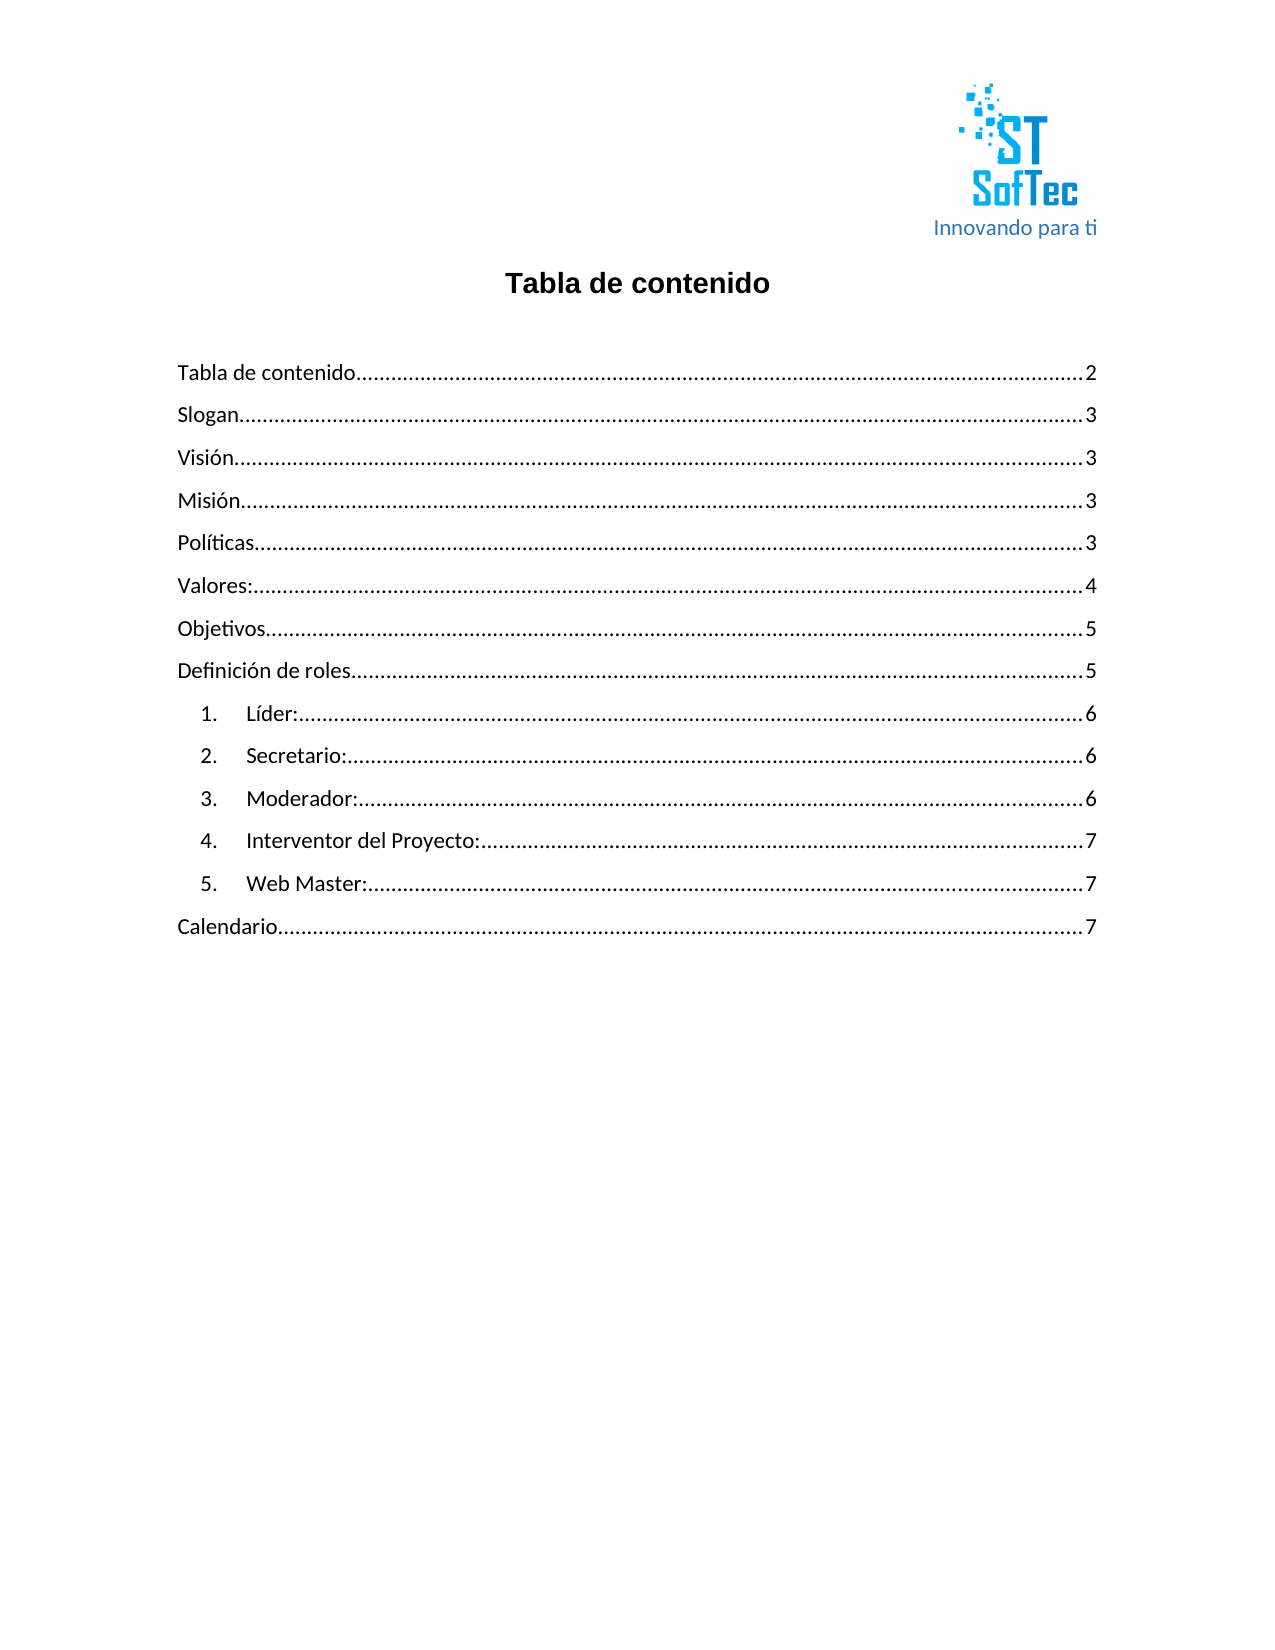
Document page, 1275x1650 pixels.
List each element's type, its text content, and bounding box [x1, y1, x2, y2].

text Slogan 3 [177, 401, 1098, 429]
text Valores: 4 [177, 571, 1098, 599]
text Definición de roles 5 [177, 656, 1098, 684]
text Objetivos 5 [177, 614, 1098, 642]
text Políticas 3 [177, 528, 1098, 556]
text Visión 3 [177, 443, 1098, 471]
text 5. Web Master: 7 [200, 869, 1098, 897]
text 4. Interventor del Proyecto: 7 [200, 827, 1098, 855]
text 1. Líder: 6 [200, 699, 1098, 727]
picture [935, 73, 1098, 213]
text Tabla de contenido 2 [177, 358, 1098, 386]
text 2. Secretario: 6 [200, 741, 1098, 769]
text Calendario 7 [177, 912, 1098, 940]
text Misión 3 [177, 486, 1098, 514]
text 3. Moderador: 6 [200, 784, 1098, 812]
